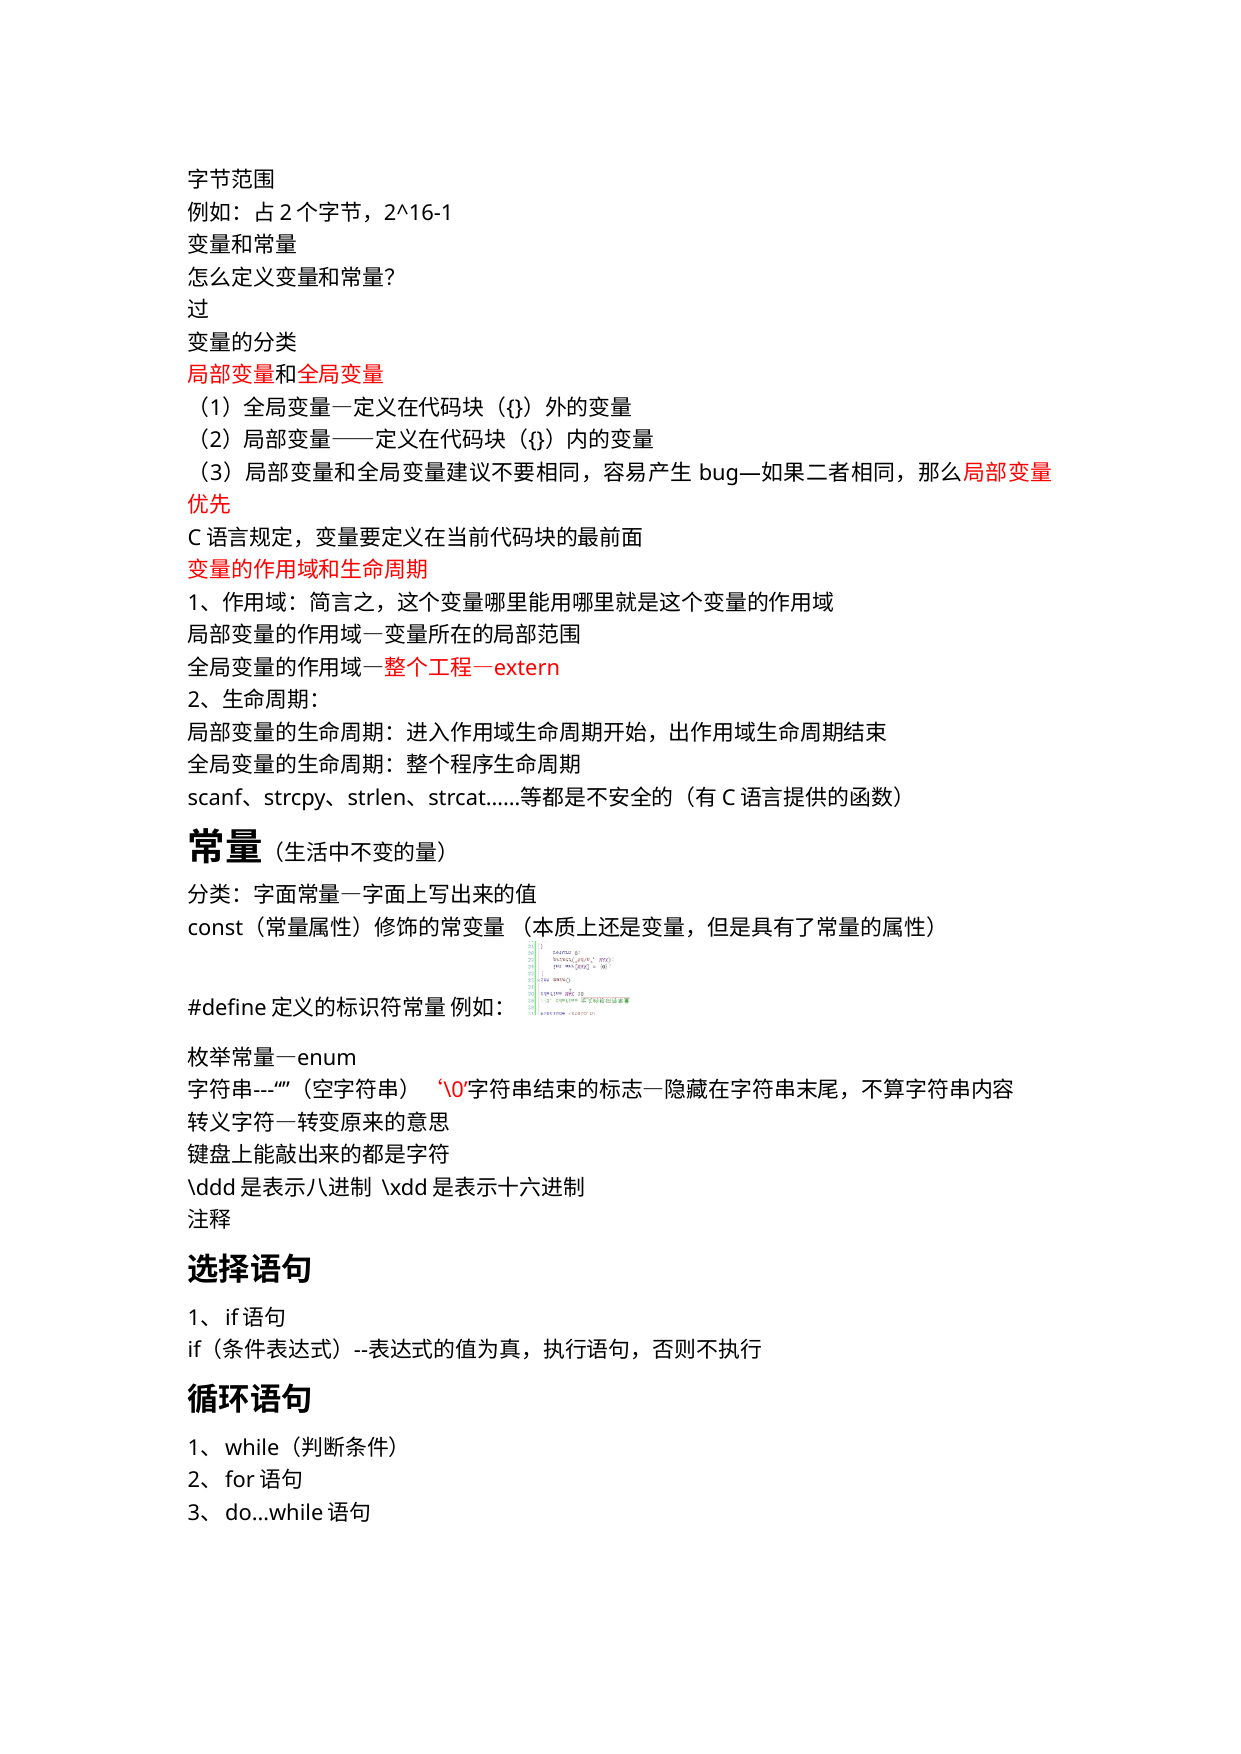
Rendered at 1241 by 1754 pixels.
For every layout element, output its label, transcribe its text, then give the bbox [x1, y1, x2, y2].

text \ddd是表示八进制 \xdd是表示十六进制 [187, 1169, 1053, 1202]
text 局部变量的生命周期：进入作用域生命周期开始，出作用域生命周期结束 [187, 714, 1053, 747]
text 2、生命周期： [187, 682, 1053, 714]
text （1）全局变量—定义在代码块（{}）外的变量 [187, 389, 1053, 422]
text 注释 [187, 1202, 1053, 1234]
text 枚举常量—enum [187, 1039, 1053, 1072]
text 循环语句 [187, 1364, 1053, 1429]
text （3）局部变量和全局变量建议不要相同，容易产生bug—如果二者相同，那么局部变量优先 [187, 454, 1053, 519]
text 变量的作用域和生命周期 [187, 552, 1053, 584]
text 全局变量的作用域—整个工程—extern [187, 649, 1053, 682]
text 全局变量的生命周期：整个程序生命周期 [187, 747, 1053, 779]
text if（条件表达式）--表达式的值为真，执行语句，否则不执行 [187, 1332, 1053, 1364]
list for语句 [187, 1462, 1053, 1494]
text 1、作用域：简言之，这个变量哪里能用哪里就是这个变量的作用域 [187, 584, 1053, 617]
text 选择语句 [187, 1234, 1053, 1299]
text 局部变量的作用域—变量所在的局部范围 [187, 617, 1053, 649]
text 键盘上能敲出来的都是字符 [187, 1137, 1053, 1169]
text 常量（生活中不变的量） [187, 812, 1053, 877]
text 字符串---“”（空字符串）‘\0’字符串结束的标志—隐藏在字符串末尾，不算字符串内容 [187, 1072, 1053, 1104]
text const（常量属性）修饰的常变量 （本质上还是变量，但是具有了常量的属性） [187, 909, 1053, 942]
text 转义字符—转变原来的意思 [187, 1104, 1053, 1137]
text #define定义的标识符常量 例如： [187, 942, 1053, 1039]
text 字节范围 [187, 162, 1053, 194]
list while（判断条件） [187, 1429, 1053, 1462]
picture [516, 941, 654, 1015]
list if语句 [187, 1299, 1053, 1332]
text 变量和常量 [187, 227, 1053, 259]
text （2）局部变量——定义在代码块（{}）内的变量 [187, 422, 1053, 454]
text scanf、strcpy、strlen、strcat……等都是不安全的（有C语言提供的函数） [187, 779, 1053, 812]
text 局部变量和全局变量 [187, 357, 1053, 389]
text 怎么定义变量和常量？ [187, 259, 1053, 292]
text 分类：字面常量—字面上写出来的值 [187, 877, 1053, 909]
text C语言规定，变量要定义在当前代码块的最前面 [187, 519, 1053, 552]
text 过 [187, 292, 1053, 324]
list do…while语句 [187, 1494, 1053, 1527]
text 变量的分类 [187, 324, 1053, 357]
text 例如：占2个字节，2^16-1 [187, 194, 1053, 227]
